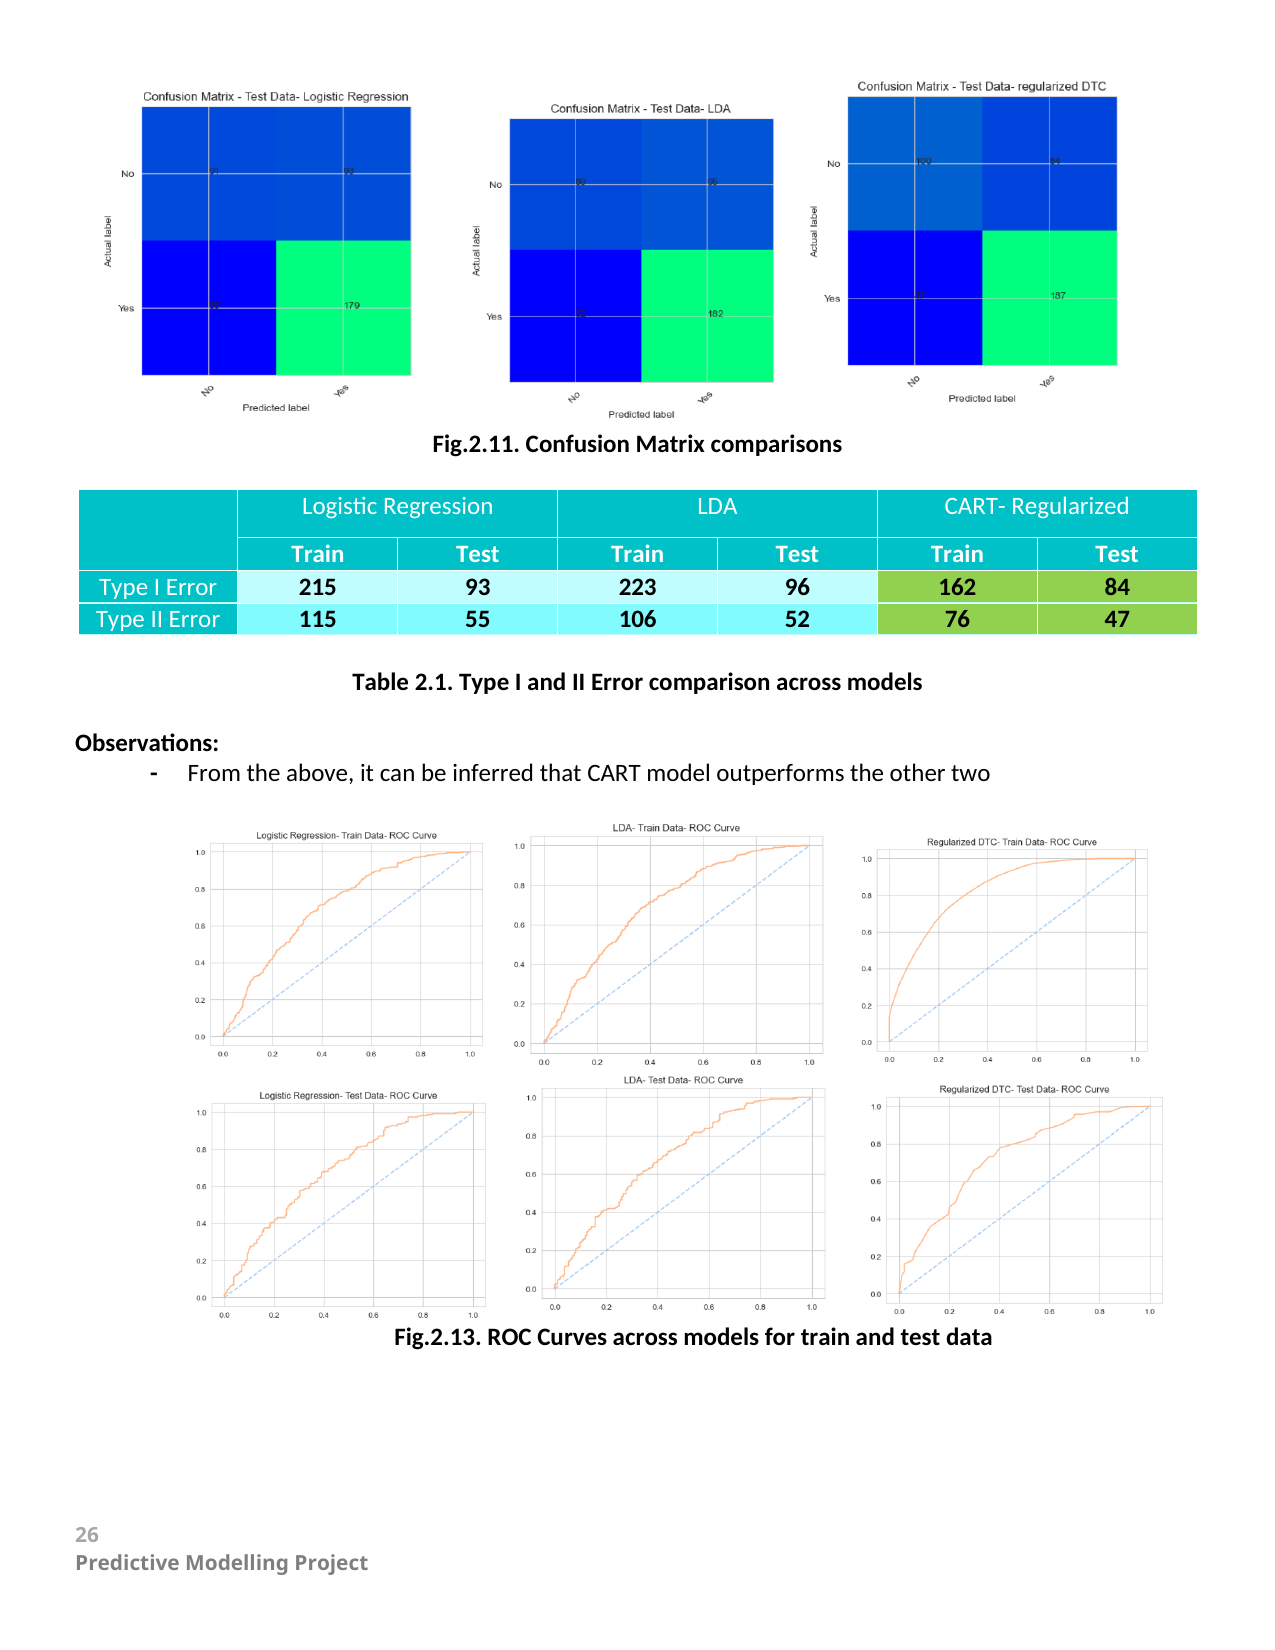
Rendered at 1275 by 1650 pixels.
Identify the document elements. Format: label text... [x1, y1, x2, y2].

text Observations: [75, 727, 1200, 758]
table_header [79, 490, 237, 570]
table_cell 223 [558, 571, 717, 602]
table_cell 115 [238, 604, 397, 634]
table_header CART- Regularized [878, 490, 1197, 537]
table_cell 52 [718, 604, 877, 634]
table_cell Test [398, 538, 557, 570]
table_cell Test [1038, 538, 1197, 570]
table_cell 96 [718, 571, 877, 602]
list From the above, it can be inferred that CART model outperforms the other two [150, 758, 1200, 788]
table_cell Test [718, 538, 877, 570]
table_cell 162 [878, 571, 1037, 602]
table_cell 47 [1038, 604, 1197, 634]
picture [89, 75, 1186, 428]
table_cell Train [878, 538, 1037, 570]
table_cell 215 [238, 571, 397, 602]
table_cell Type I Error [79, 571, 237, 602]
text Fig.2.11. Confusion Matrix comparisons [75, 428, 1200, 458]
table_cell 76 [878, 604, 1037, 634]
table_header Logistic Regression [238, 490, 557, 537]
table_header LDA [558, 490, 877, 537]
table_cell 84 [1038, 571, 1197, 602]
picture [187, 818, 1186, 1321]
table_cell 106 [558, 604, 717, 634]
list Fig.2.13. ROC Curves across models for train and test data [187, 1321, 1200, 1351]
table_cell Train [558, 538, 717, 570]
table_cell 93 [398, 571, 557, 602]
table_cell Train [238, 538, 397, 570]
text Table 2.1. Type I and II Error comparison across models [75, 666, 1200, 697]
table_cell Type II Error [79, 604, 237, 634]
table_cell 55 [398, 604, 557, 634]
